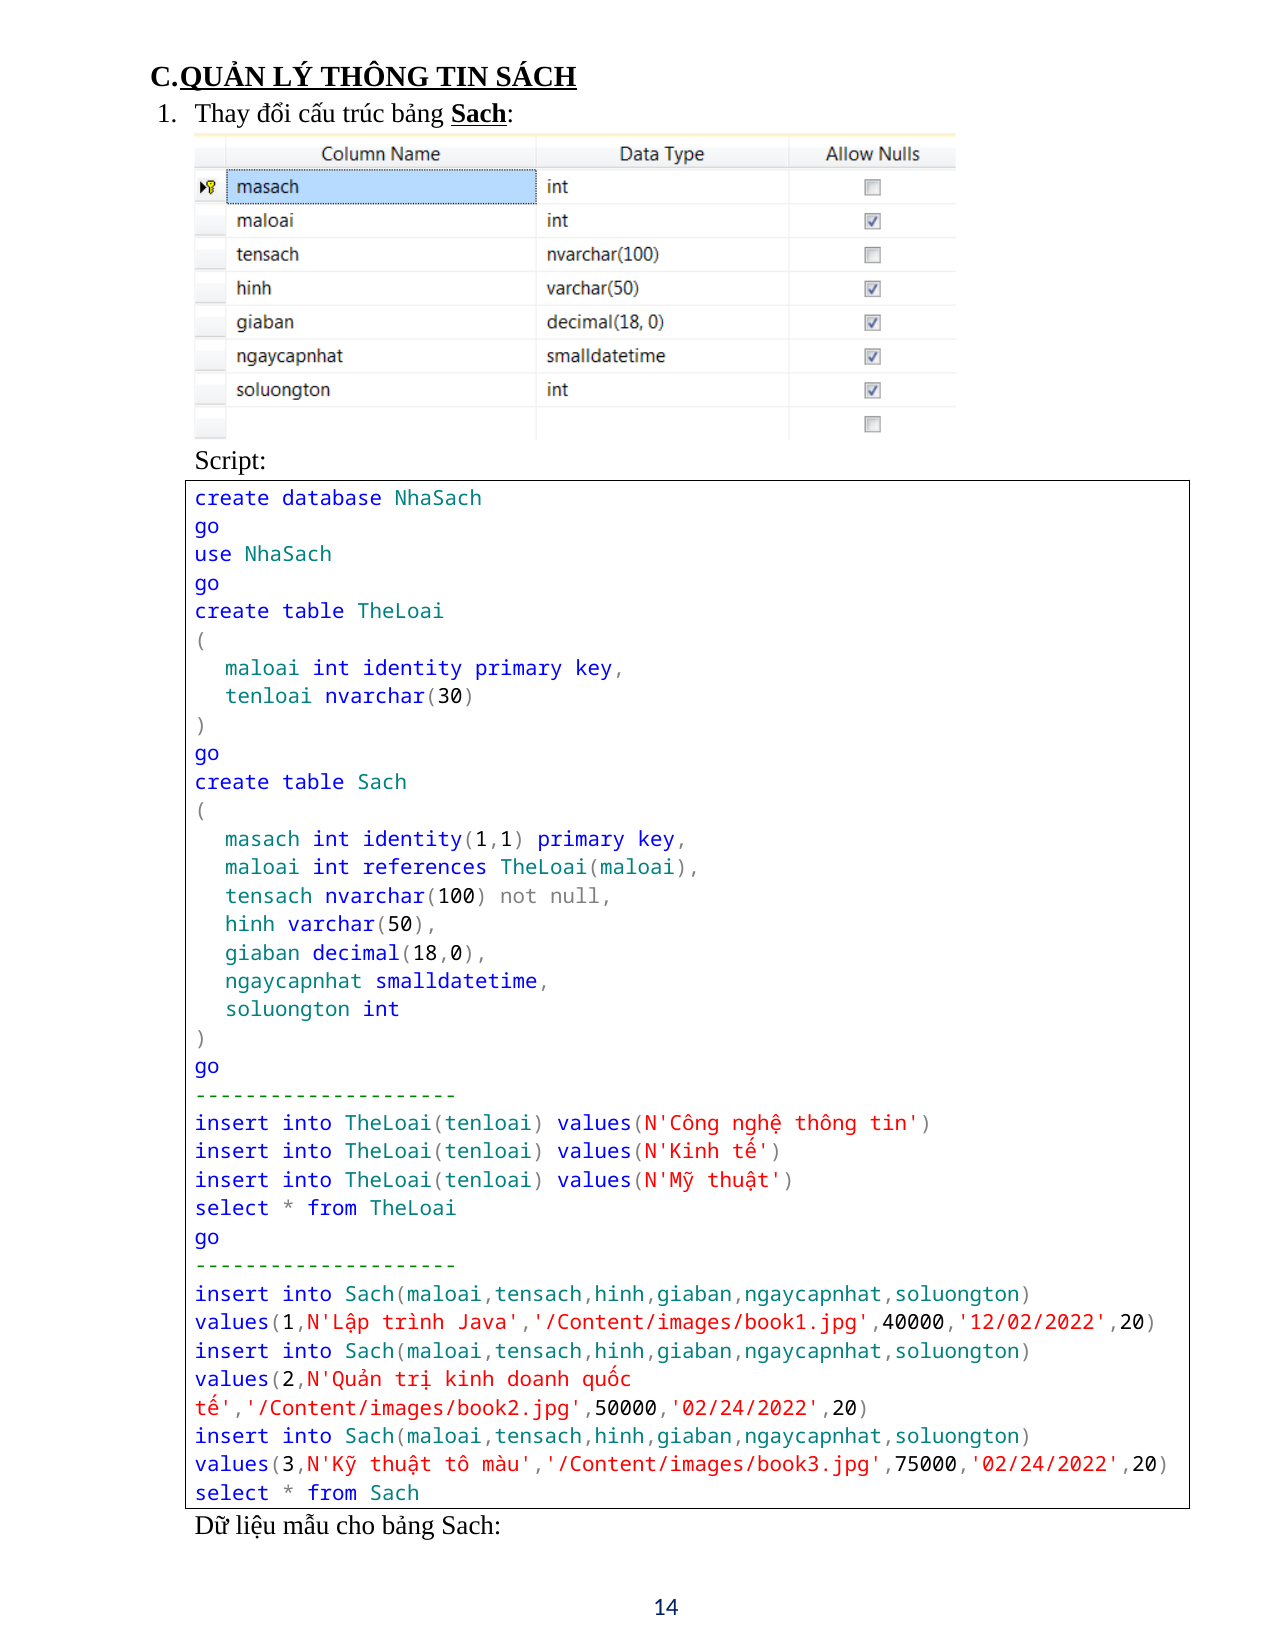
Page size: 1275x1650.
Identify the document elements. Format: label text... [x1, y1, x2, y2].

text insert into Sach(maloai,tensach,hinh,giaban,ngaycapnhat,soluongton) values(2,N'Quản trị kinh doanh quốc tế','/Content/images/book2.jpg',50000,'02/24/2022',20) [186, 1333, 1189, 1418]
text select * from Sach [186, 1475, 1189, 1508]
text insert into TheLoai(tenloai) values(N'Kinh tế') [186, 1133, 1189, 1162]
text hinh varchar(50), [186, 906, 1189, 934]
text soluongton int [186, 991, 1189, 1020]
text select * from TheLoai [186, 1190, 1189, 1219]
text ) [186, 1020, 1189, 1048]
text insert into TheLoai(tenloai) values(N'Mỹ thuật') [186, 1162, 1189, 1190]
text go [186, 735, 1189, 764]
text go [186, 565, 1189, 593]
list Dữ liệu mẫu cho bảng Sach: [194, 1509, 1181, 1541]
text --------------------- [186, 1247, 1189, 1276]
list Thay đổi cấu trúc bảng Sach: [157, 98, 1181, 129]
text ) [186, 707, 1189, 735]
list QUẢN LÝ THÔNG TIN SÁCH [150, 59, 1181, 93]
picture [194, 133, 956, 440]
text tensach nvarchar(100) not null, [186, 878, 1189, 906]
text masach int identity(1,1) primary key, [186, 821, 1189, 849]
text --------------------- [186, 1077, 1189, 1105]
text maloai int identity primary key, [186, 650, 1189, 678]
text create table Sach [186, 764, 1189, 792]
text maloai int references TheLoai(maloai), [186, 849, 1189, 878]
text go [186, 1219, 1189, 1247]
list Script: [194, 444, 1181, 475]
text go [186, 1048, 1189, 1077]
text giaban decimal(18,0), [186, 934, 1189, 963]
text create database NhaSach [186, 481, 1189, 508]
text insert into TheLoai(tenloai) values(N'Công nghệ thông tin') [186, 1105, 1189, 1133]
text tenloai nvarchar(30) [186, 678, 1189, 707]
text go [186, 508, 1189, 536]
text insert into Sach(maloai,tensach,hinh,giaban,ngaycapnhat,soluongton) values(1,N'Lập trình Java','/Content/images/book1.jpg',40000,'12/02/2022',20) [186, 1276, 1189, 1333]
text use NhaSach [186, 536, 1189, 565]
text create table TheLoai [186, 593, 1189, 622]
text ( [186, 622, 1189, 650]
text ngaycapnhat smalldatetime, [186, 963, 1189, 991]
text insert into Sach(maloai,tensach,hinh,giaban,ngaycapnhat,soluongton) values(3,N'Kỹ thuật tô màu','/Content/images/book3.jpg',75000,'02/24/2022',20) [186, 1418, 1189, 1475]
text ( [186, 792, 1189, 821]
